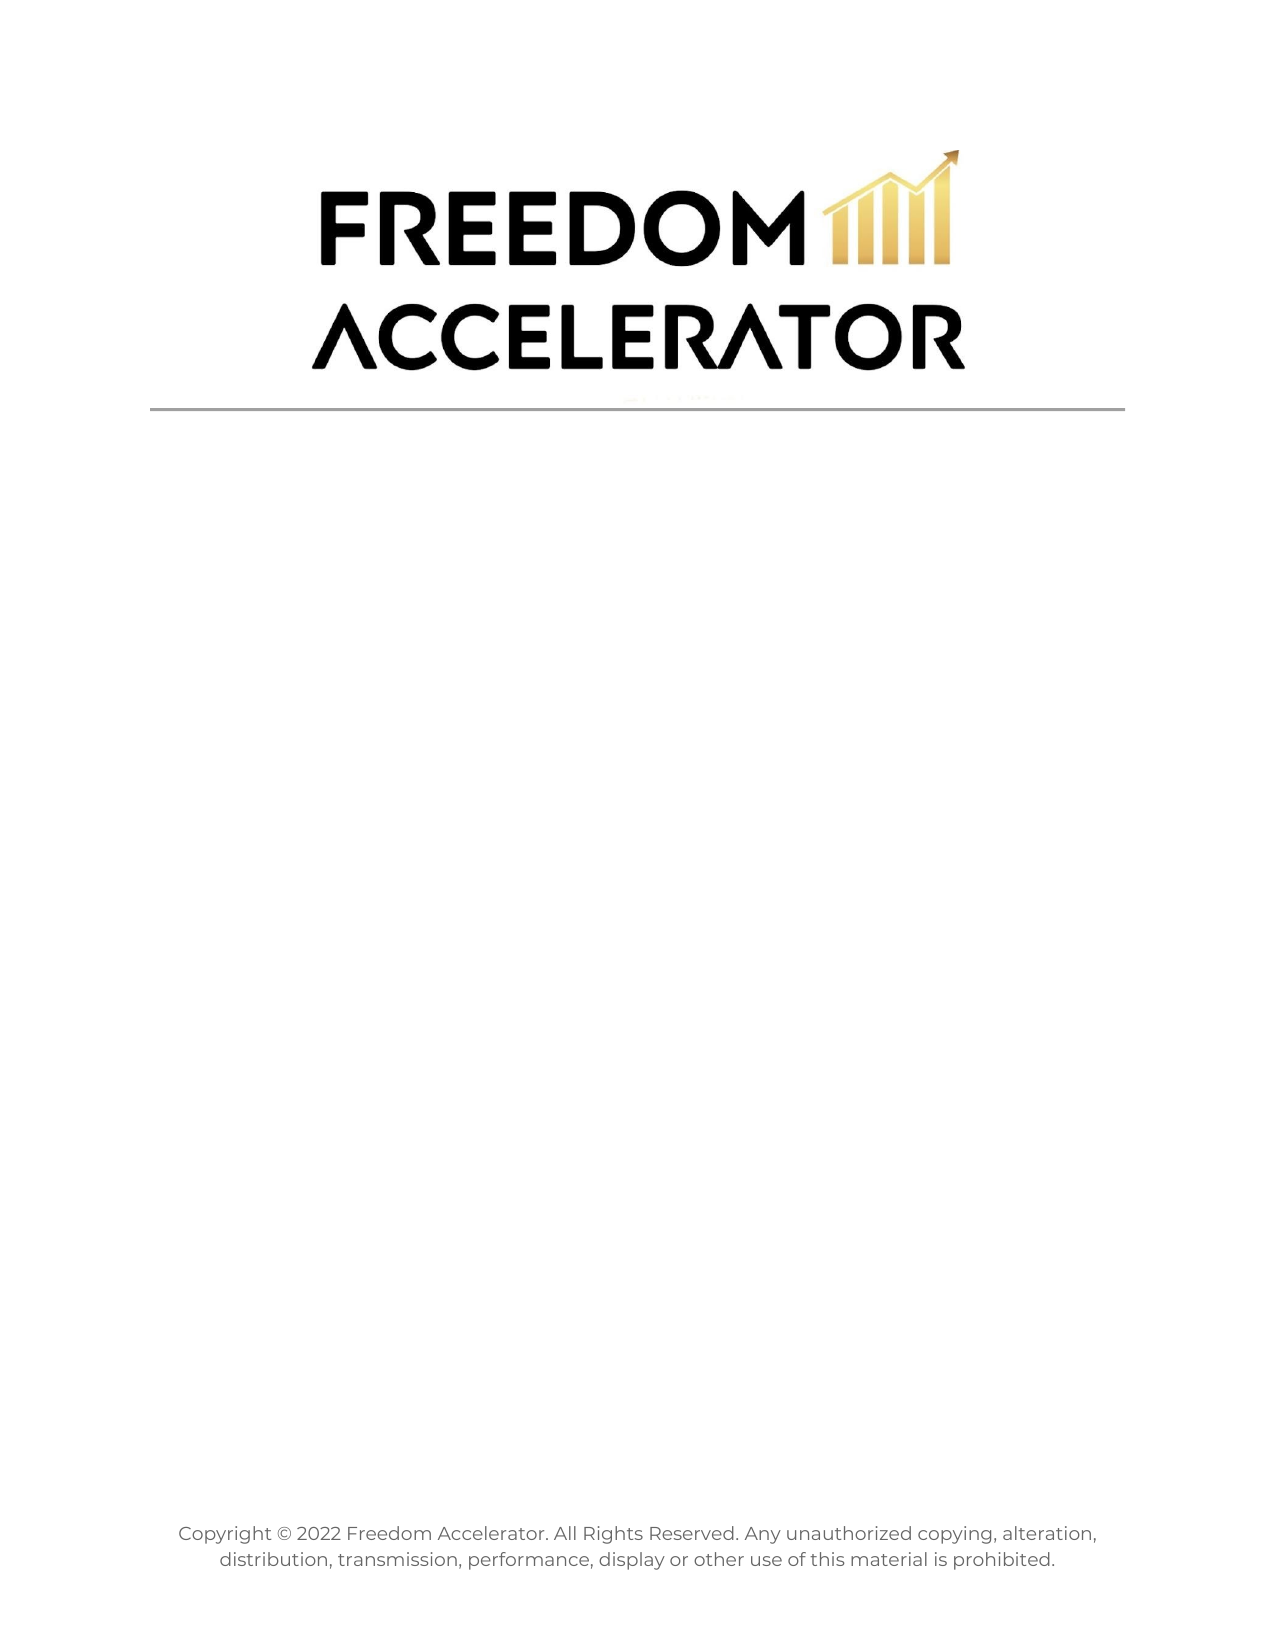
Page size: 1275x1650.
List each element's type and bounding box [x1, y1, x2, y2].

picture [150, 150, 1125, 405]
